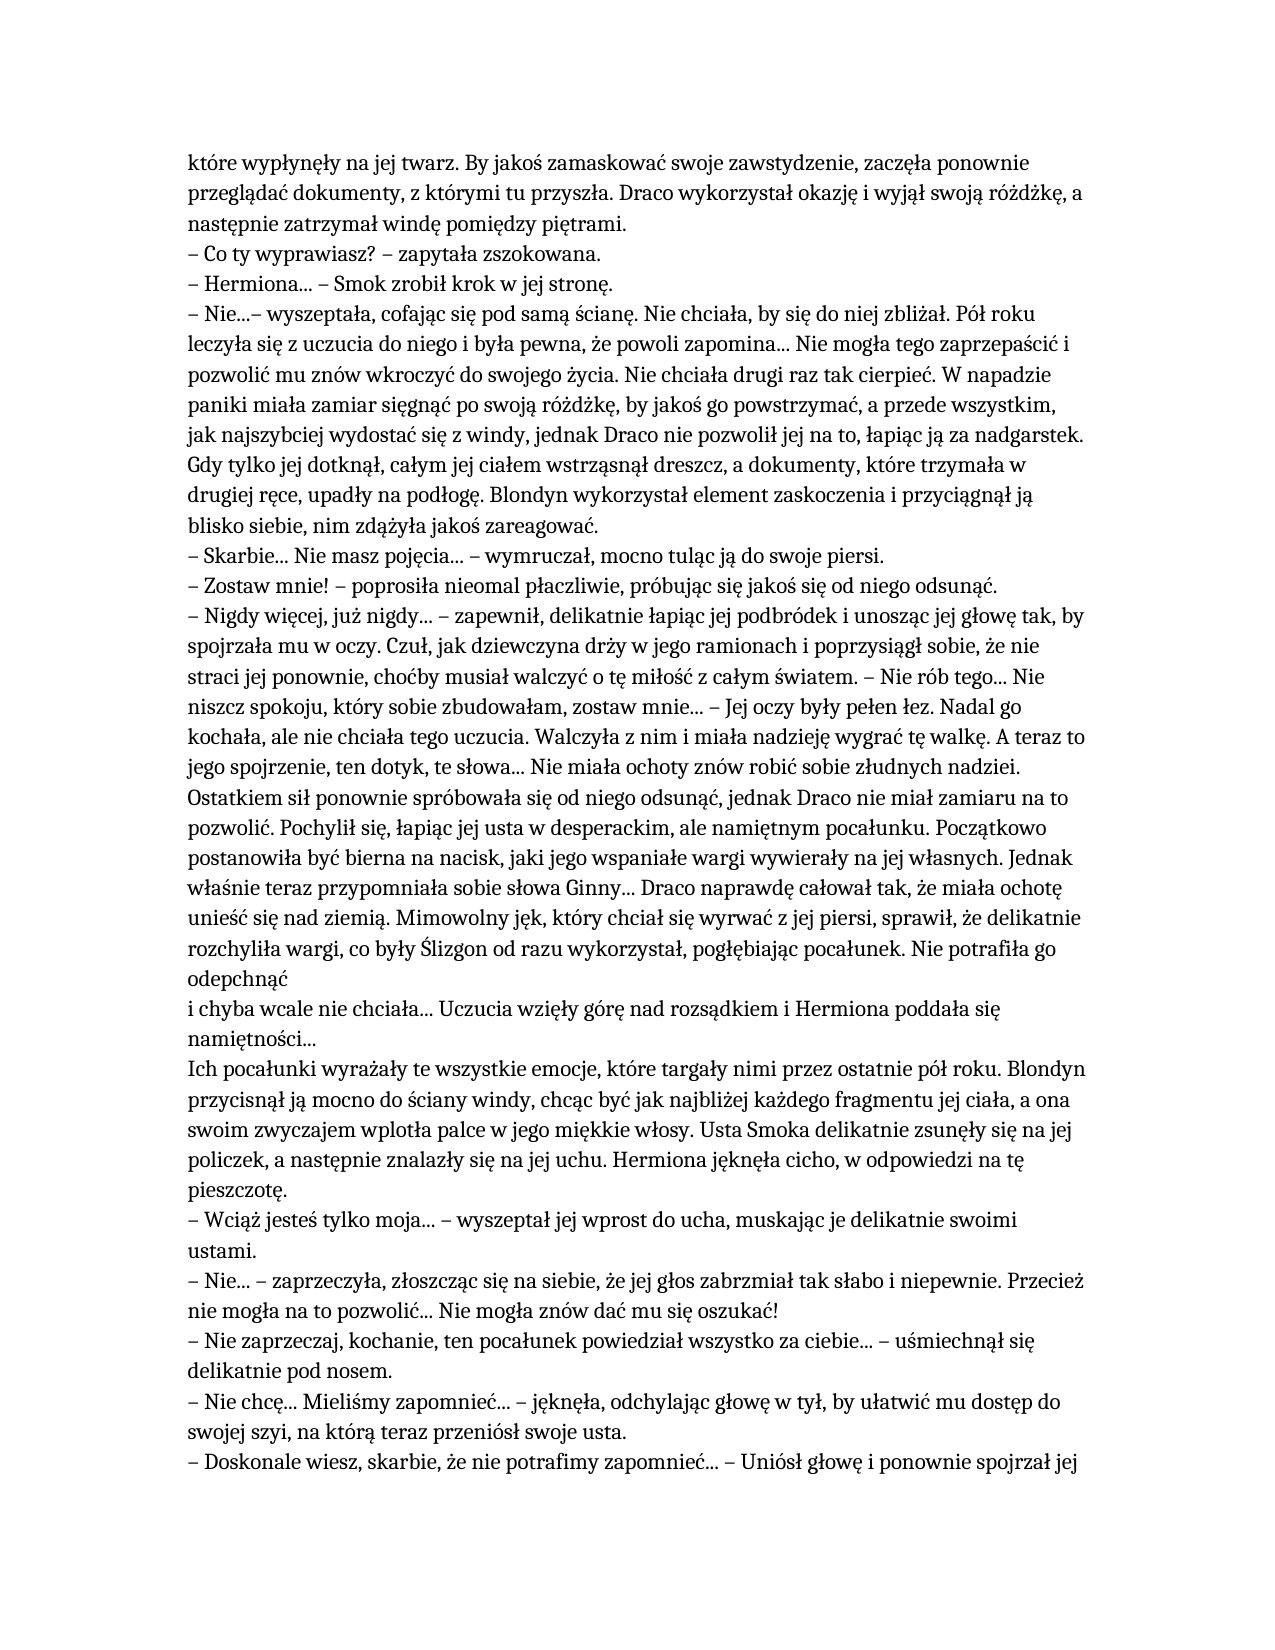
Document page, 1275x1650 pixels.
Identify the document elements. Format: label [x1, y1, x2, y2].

text [187, 150, 1087, 1475]
